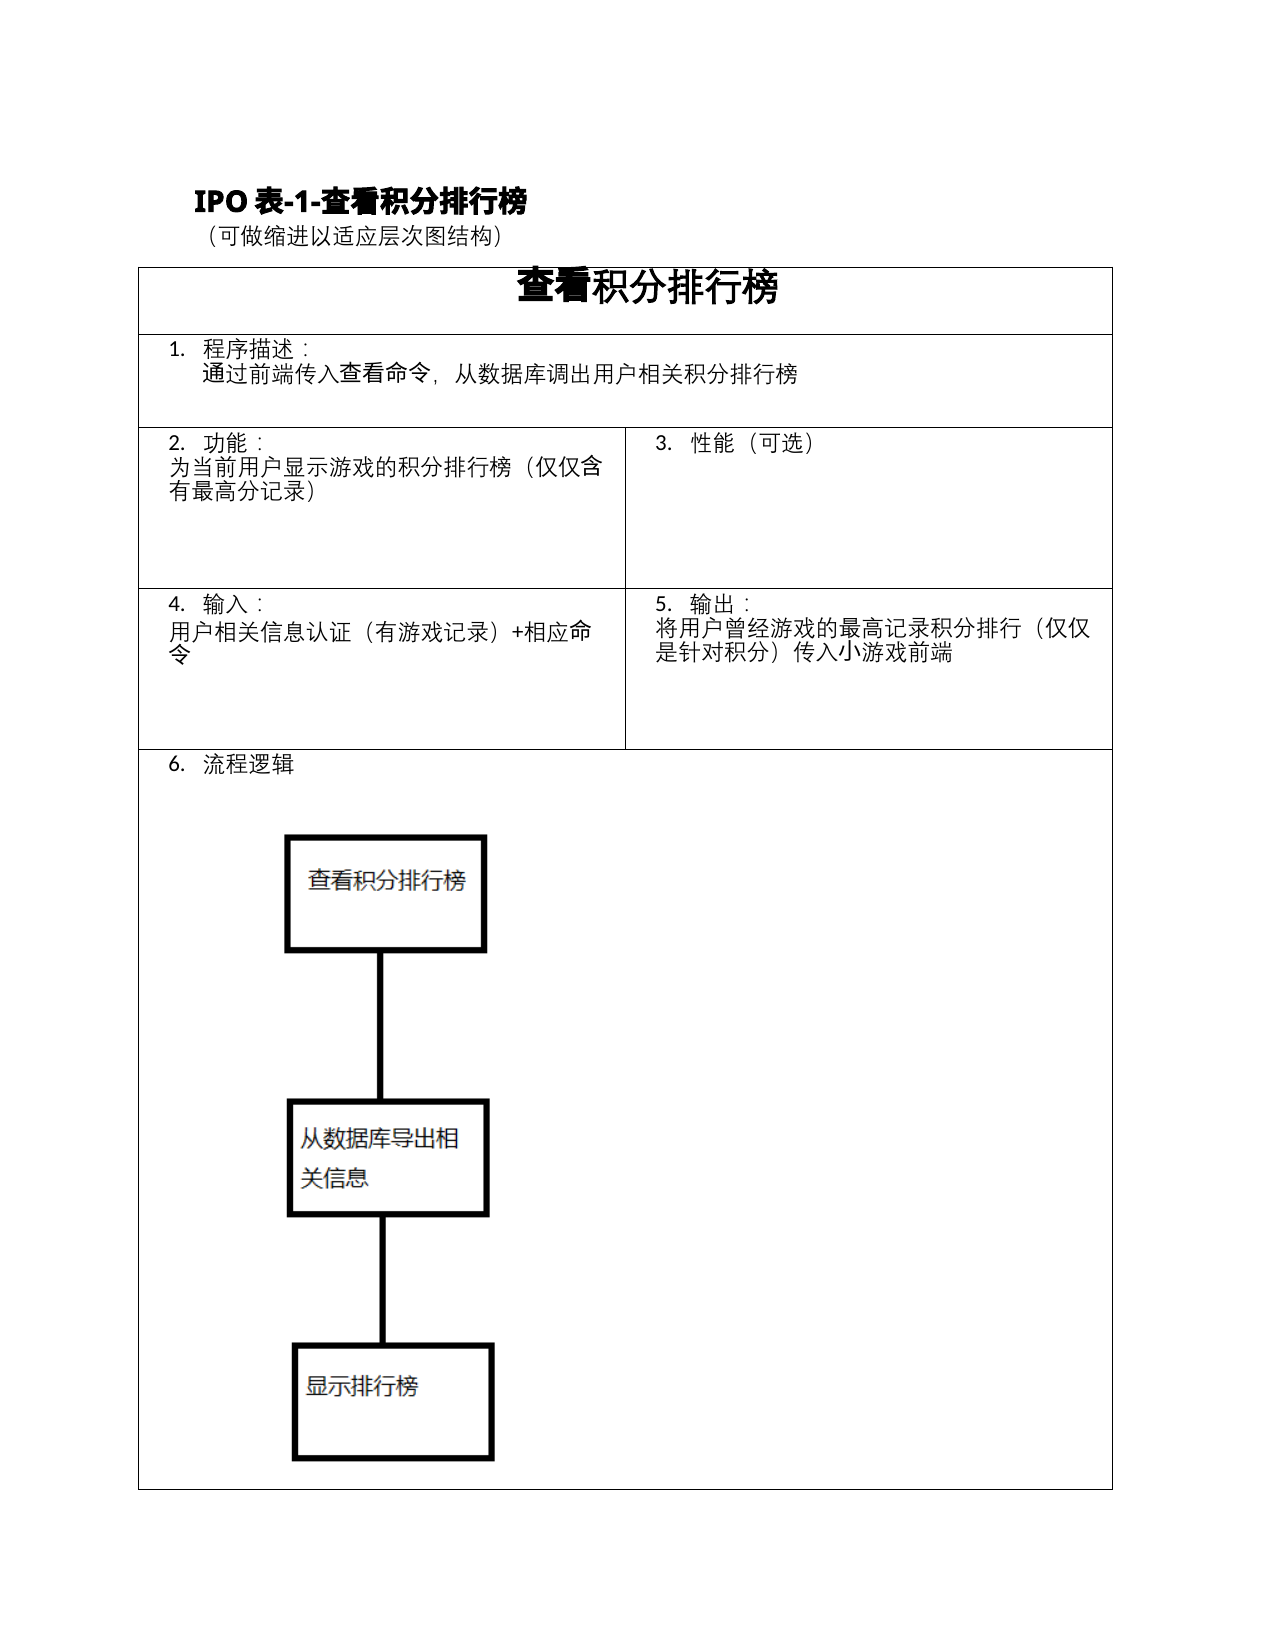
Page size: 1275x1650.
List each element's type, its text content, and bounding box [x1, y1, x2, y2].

table_header 查看积分排行榜 [139, 268, 1112, 333]
table_cell 程序描述： 通过前端传入查看命令，从数据库调出用户相关积分排行榜 [139, 335, 1112, 427]
picture [168, 777, 580, 1489]
table_cell 流程逻辑 [139, 750, 1112, 1489]
text （可做缩进以适应层次图结构） [150, 225, 1125, 249]
table_cell 输出： 将用户曾经游戏的最高记录积分排行（仅仅是针对积分）传入小游戏前端 [626, 589, 1112, 748]
table_cell 性能（可选） [626, 428, 1112, 588]
subtitle IPO表-1-查看积分排行榜 [150, 183, 1125, 219]
table_cell 输入： 用户相关信息认证（有游戏记录）+相应命令 [139, 589, 625, 748]
table_cell 功能： 为当前用户显示游戏的积分排行榜（仅仅含有最高分记录） [139, 428, 625, 588]
